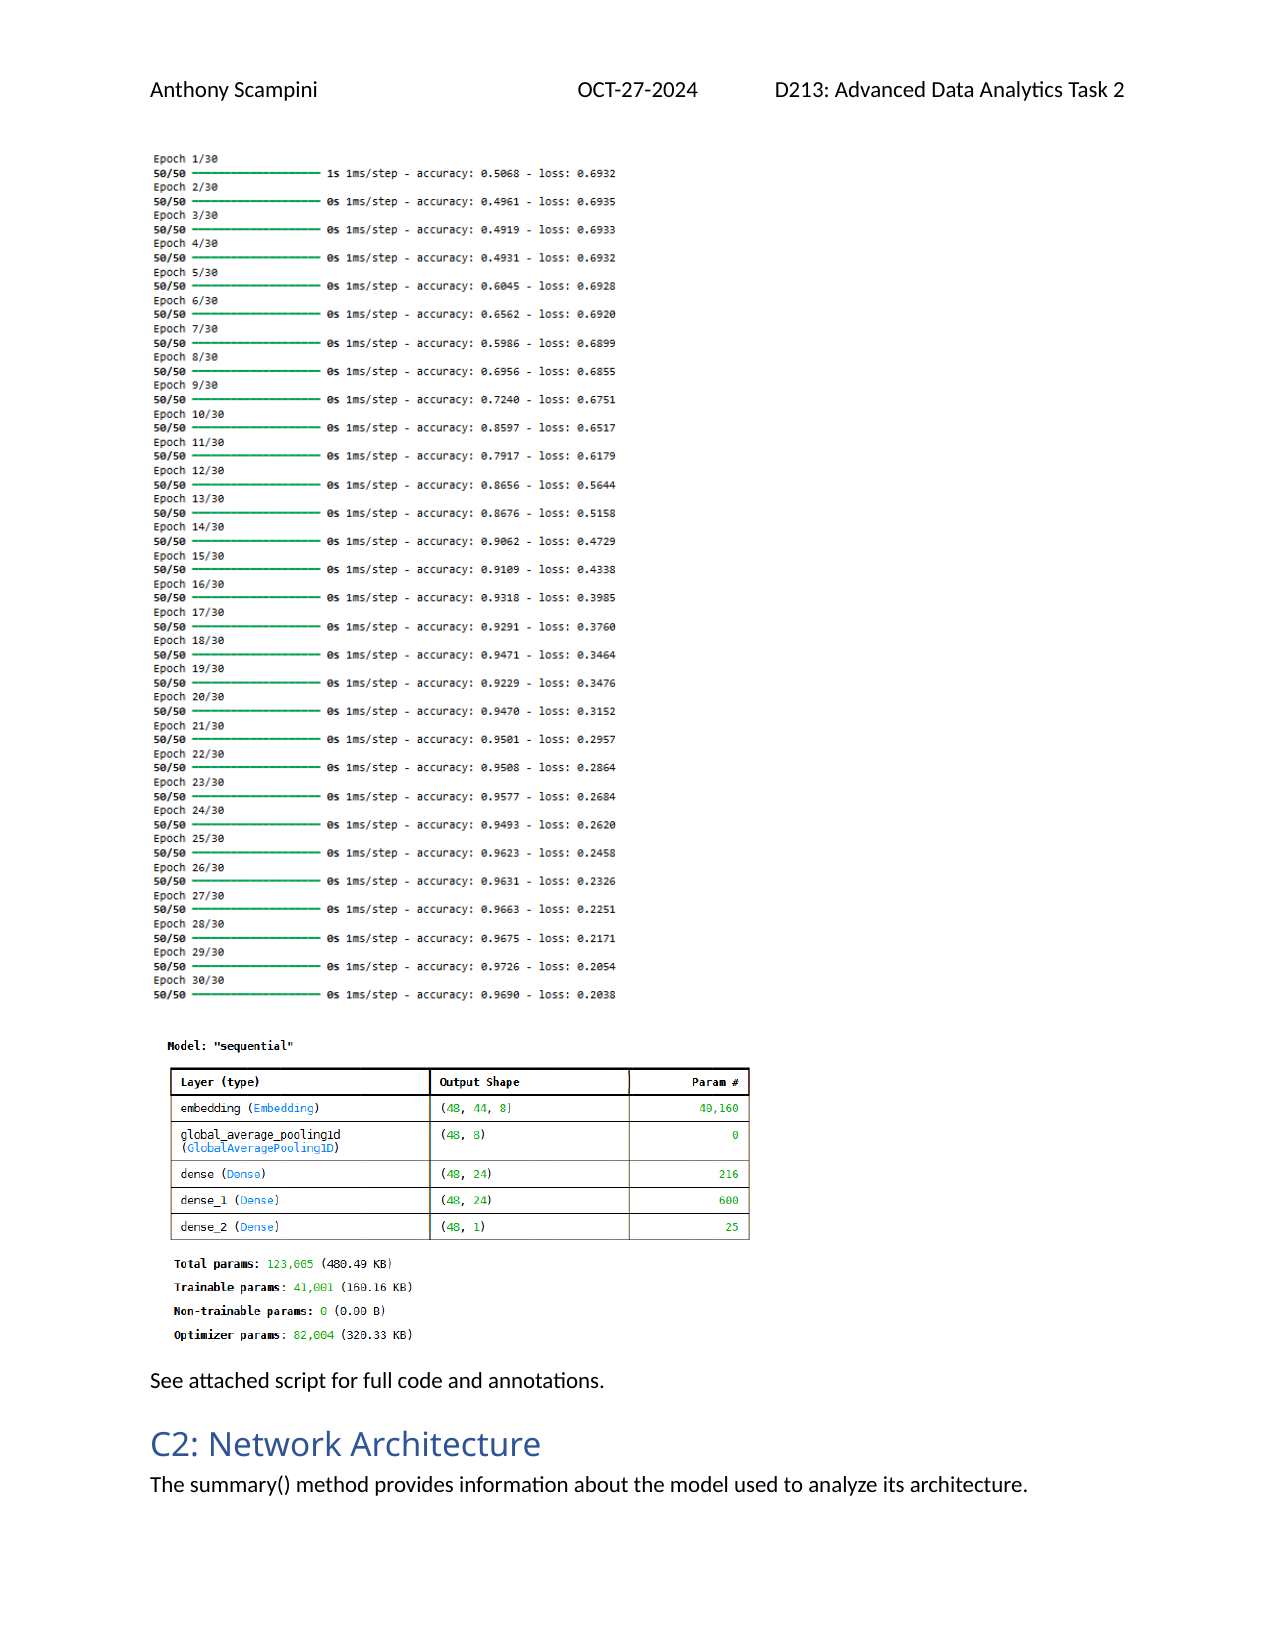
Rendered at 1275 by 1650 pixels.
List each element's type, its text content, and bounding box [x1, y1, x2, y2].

text See attached script for full code and annotations. [150, 1366, 1125, 1394]
picture [150, 150, 639, 1013]
text The summary() method provides information about the model used to analyze its architecture. [150, 1470, 1125, 1498]
picture [150, 1031, 771, 1348]
subtitle C2: Network Architecture [150, 1421, 1125, 1467]
